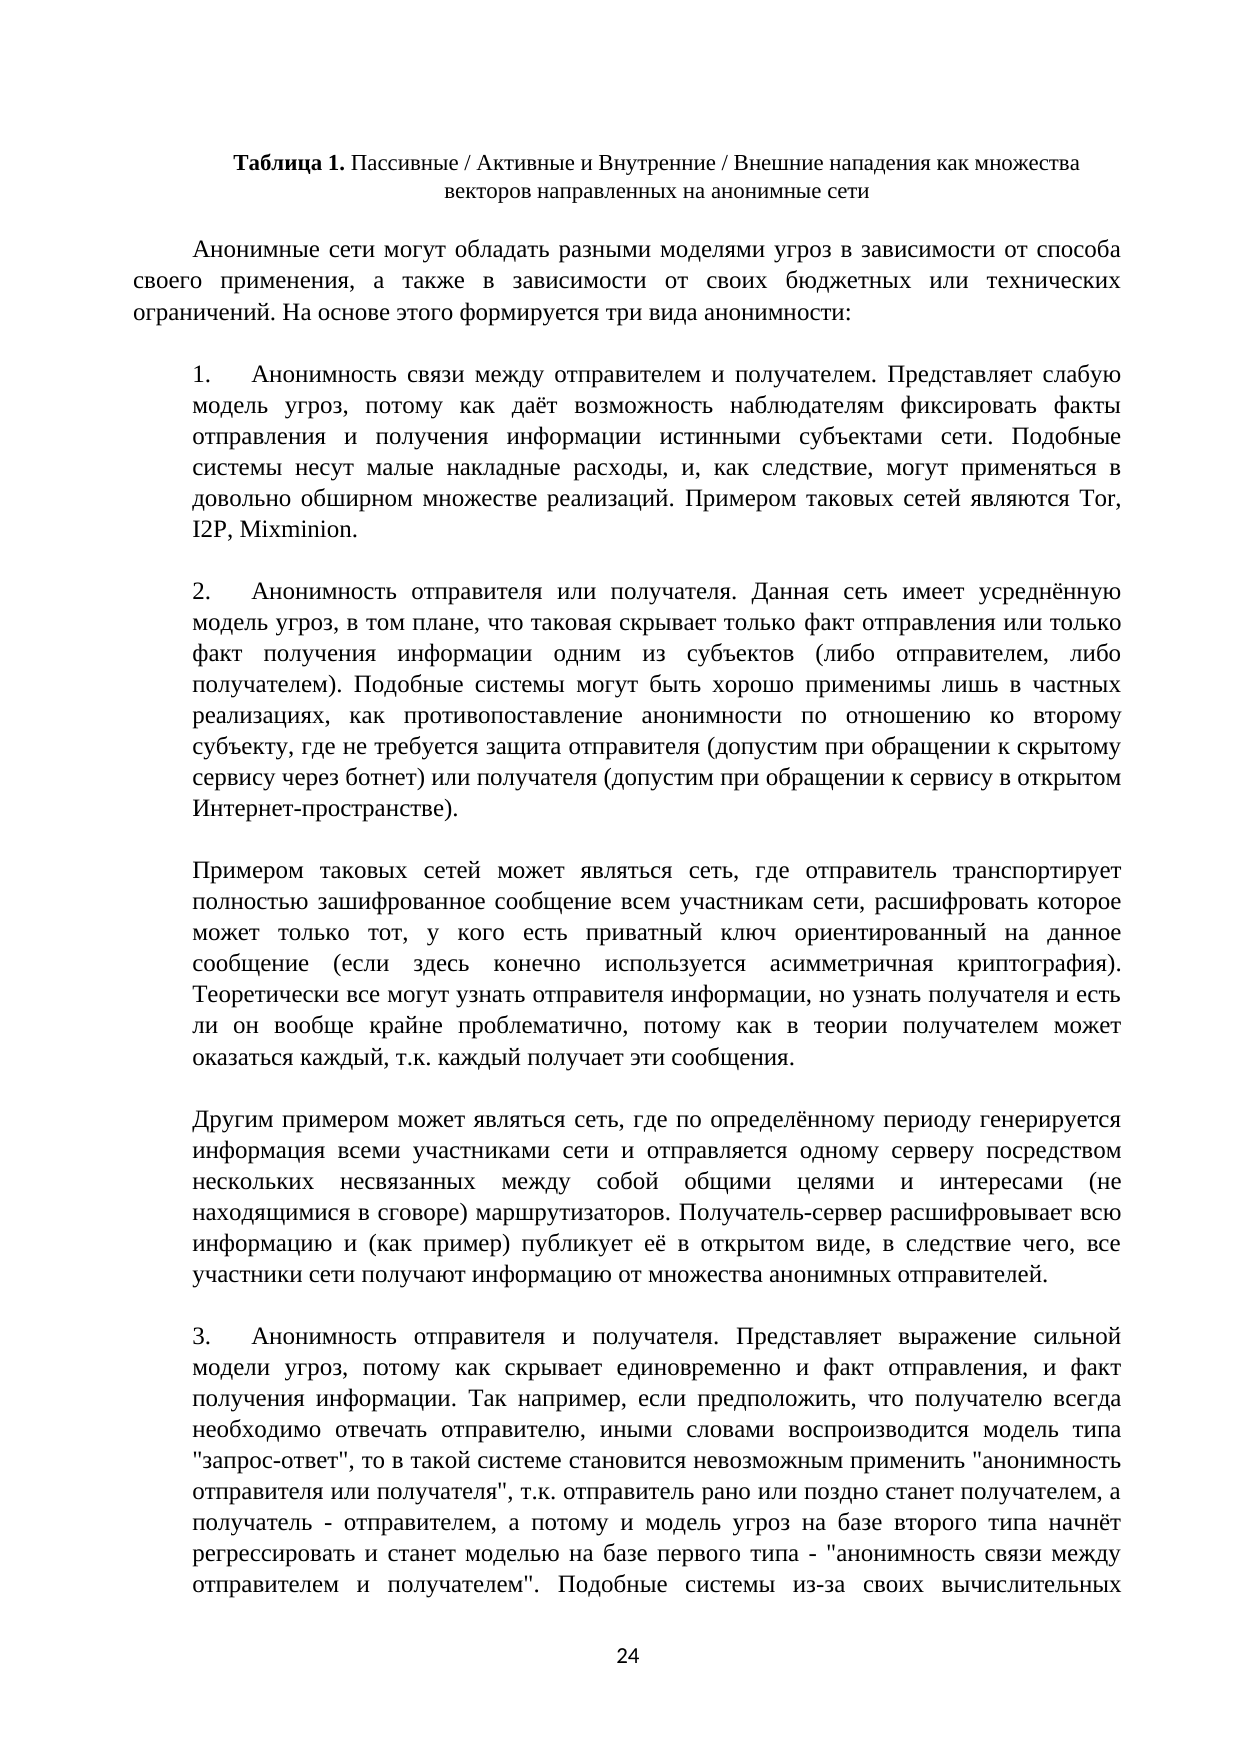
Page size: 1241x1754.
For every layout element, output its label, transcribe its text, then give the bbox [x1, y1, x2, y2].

text 2. Анонимность отправителя или получателя. Данная сеть имеет усреднённую модель угроз, в том плане, что таковая скрывает только факт отправления или только факт получения информации одним из субъектов (либо отправителем, либо получателем). Подобные системы могут быть хорошо применимы лишь в частных реализациях, как противопоставление анонимности по отношению ко второму субъекту, где не требуется защита отправителя (допустим при обращении к скрытому сервису через ботнет) или получателя (допустим при обращении к сервису в открытом Интернет-пространстве). [192, 576, 1122, 822]
text Анонимные сети могут обладать разными моделями угроз в зависимости от способа своего применения, а также в зависимости от своих бюджетных или технических ограничений. На основе этого формируется три вида анонимности: [133, 234, 1122, 325]
text Таблица 1. Пассивные / Активные и Внутренние / Внешние нападения как множества векторов направленных на анонимные сети [192, 149, 1122, 204]
text Другим примером может являться сеть, где по определённому периоду генерируется информация всеми участниками сети и отправляется одному серверу посредством нескольких несвязанных между собой общими целями и интересами (не находящимися в сговоре) маршрутизаторов. Получатель-сервер расшифровывает всю информацию и (как пример) публикует её в открытом виде, в следствие чего, все участники сети получают информацию от множества анонимных отправителей. [192, 1104, 1122, 1288]
text Примером таковых сетей может являться сеть, где отправитель транспортирует полностью зашифрованное сообщение всем участникам сети, расшифровать которое может только тот, у кого есть приватный ключ ориентированный на данное сообщение (если здесь конечно используется асимметричная криптография). Теоретически все могут узнать отправителя информации, но узнать получателя и есть ли он вообще крайне проблематично, потому как в теории получателем может оказаться каждый, т.к. каждый получает эти сообщения. [192, 855, 1122, 1070]
text 1. Анонимность связи между отправителем и получателем. Представляет слабую модель угроз, потому как даёт возможность наблюдателям фиксировать факты отправления и получения информации истинными субъектами сети. Подобные системы несут малые накладные расходы, и, как следствие, могут применяться в довольно обширном множестве реализаций. Примером таковых сетей являются Tor, I2P, Mixminion. [192, 359, 1122, 543]
